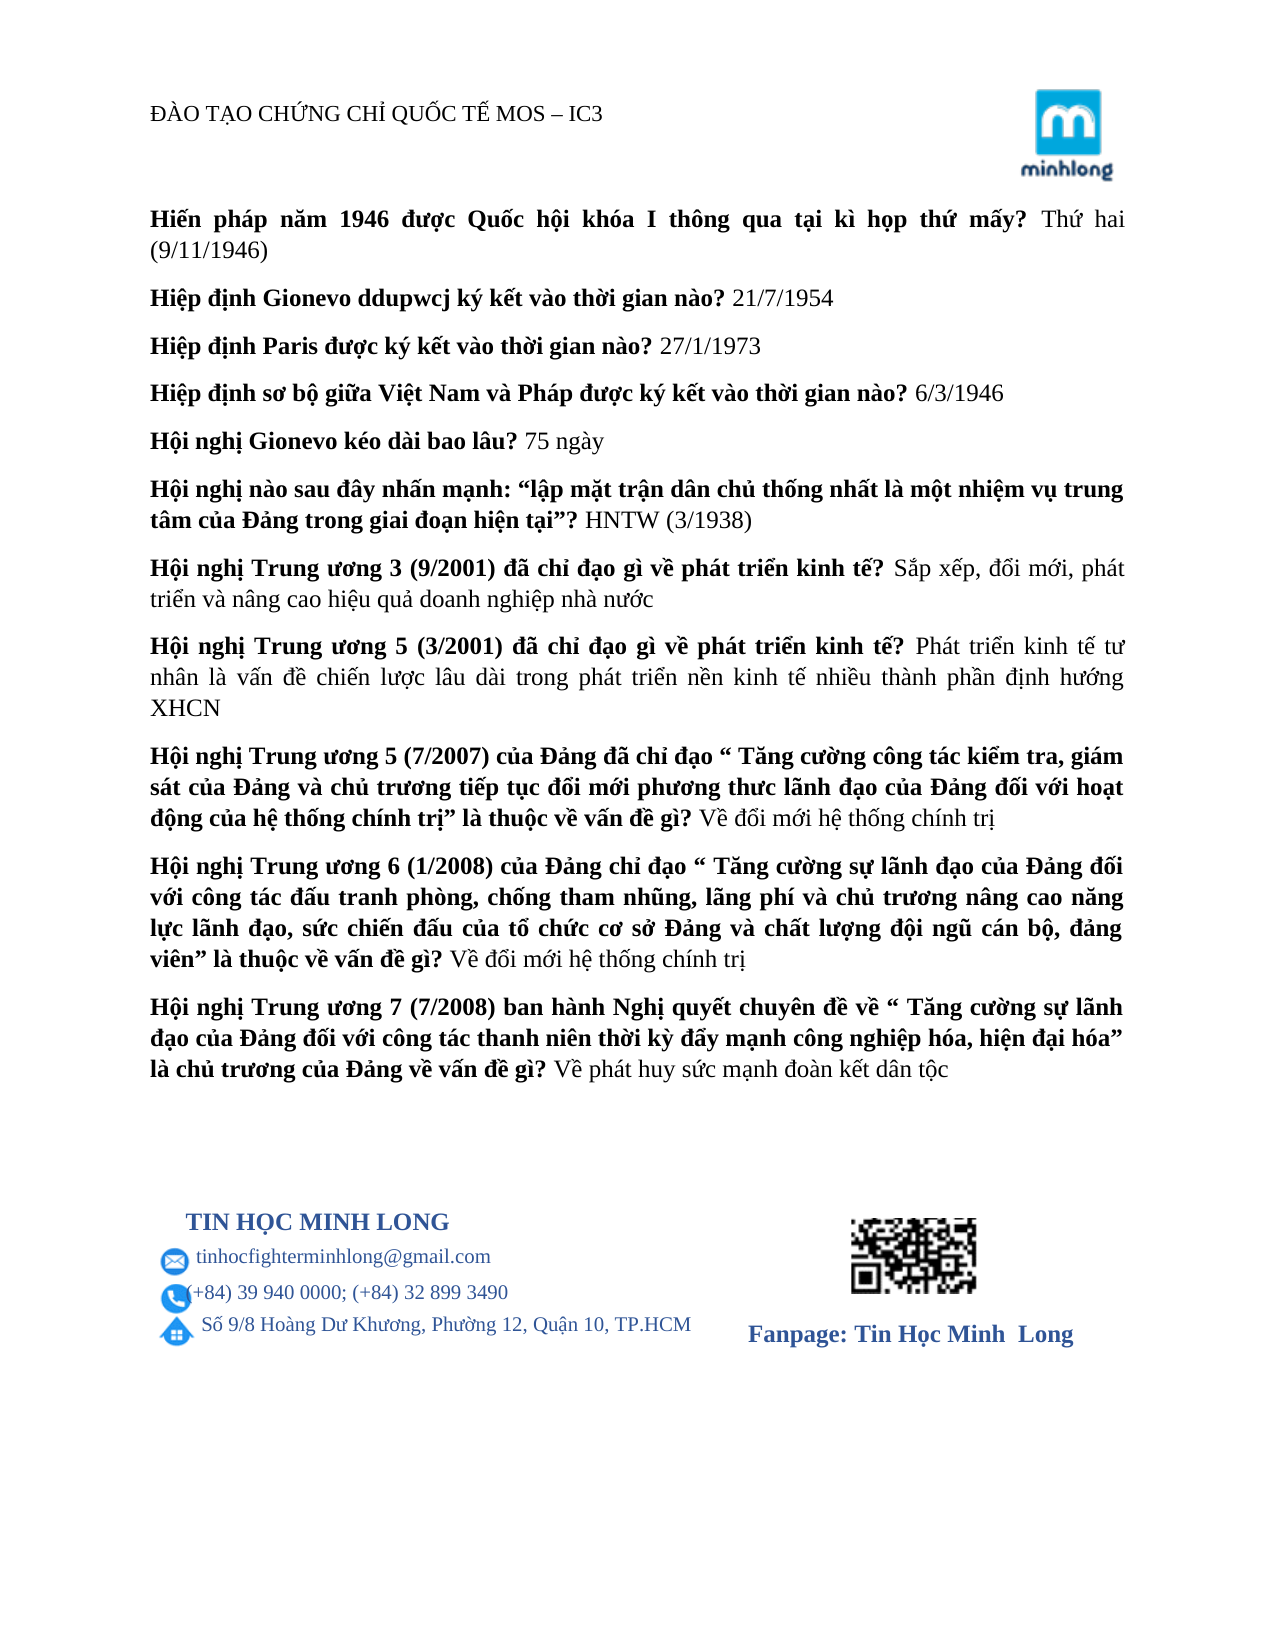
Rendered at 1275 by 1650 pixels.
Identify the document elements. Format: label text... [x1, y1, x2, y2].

text Hội nghị nào sau đây nhấn mạnh: “lập mặt trận dân chủ thống nhất là một nhiệm vụ trung tâm của Đảng trong giai đoạn hiện tại”? HNTW (3/1938) [150, 474, 1125, 534]
text Hội nghị Trung ương 6 (1/2008) của Đảng chỉ đạo “ Tăng cường sự lãnh đạo của Đảng đối với công tác đấu tranh phòng, chống tham nhũng, lãng phí và chủ trương nâng cao năng lực lãnh đạo, sức chiến đấu của tổ chức cơ sở Đảng và chất lượng đội ngũ cán bộ, đảng viên” là thuộc về vấn đề gì? Về đổi mới hệ thống chính trị [150, 851, 1125, 973]
text Hiến pháp năm 1946 được Quốc hội khóa I thông qua tại kì họp thứ mấy? Thứ hai (9/11/1946) [150, 204, 1125, 264]
text Hiệp định Paris được ký kết vào thời gian nào? 27/1/1973 [150, 331, 1125, 359]
picture [155, 1247, 195, 1279]
text Hội nghị Trung ương 5 (7/2007) của Đảng đã chỉ đạo “ Tăng cường công tác kiểm tra, giám sát của Đảng và chủ trương tiếp tục đổi mới phương thưc lãnh đạo của Đảng đối với hoạt động của hệ thống chính trị” là thuộc về vấn đề gì? Về đổi mới hệ thống chính trị [150, 741, 1125, 832]
text Hội nghị Gionevo kéo dài bao lâu? 75 ngày [150, 426, 1125, 455]
picture [1009, 75, 1136, 202]
text Hội nghị Trung ương 3 (9/2001) đã chỉ đạo gì về phát triển kinh tế? Sắp xếp, đổi mới, phát triển và nâng cao hiệu quả doanh nghiệp nhà nước [150, 553, 1125, 612]
text Hội nghị Trung ương 5 (3/2001) đã chỉ đạo gì về phát triển kinh tế? Phát triển kinh tế tư nhân là vấn đề chiến lược lâu dài trong phát triển nền kinh tế nhiều thành phần định hướng XHCN [150, 631, 1125, 722]
text Hiệp định sơ bộ giữa Việt Nam và Pháp được ký kết vào thời gian nào? 6/3/1946 [150, 378, 1125, 407]
picture [851, 1218, 977, 1294]
text Hiệp định Gionevo ddupwcj ký kết vào thời gian nào? 21/7/1954 [150, 283, 1125, 312]
text Hội nghị Trung ương 7 (7/2008) ban hành Nghị quyết chuyên đề về “ Tăng cường sự lãnh đạo của Đảng đối với công tác thanh niên thời kỳ đẩy mạnh công nghiệp hóa, hiện đại hóa” là chủ trương của Đảng về vấn đề gì? Về phát huy sức mạnh đoàn kết dân tộc [150, 992, 1125, 1083]
picture [155, 1283, 198, 1350]
